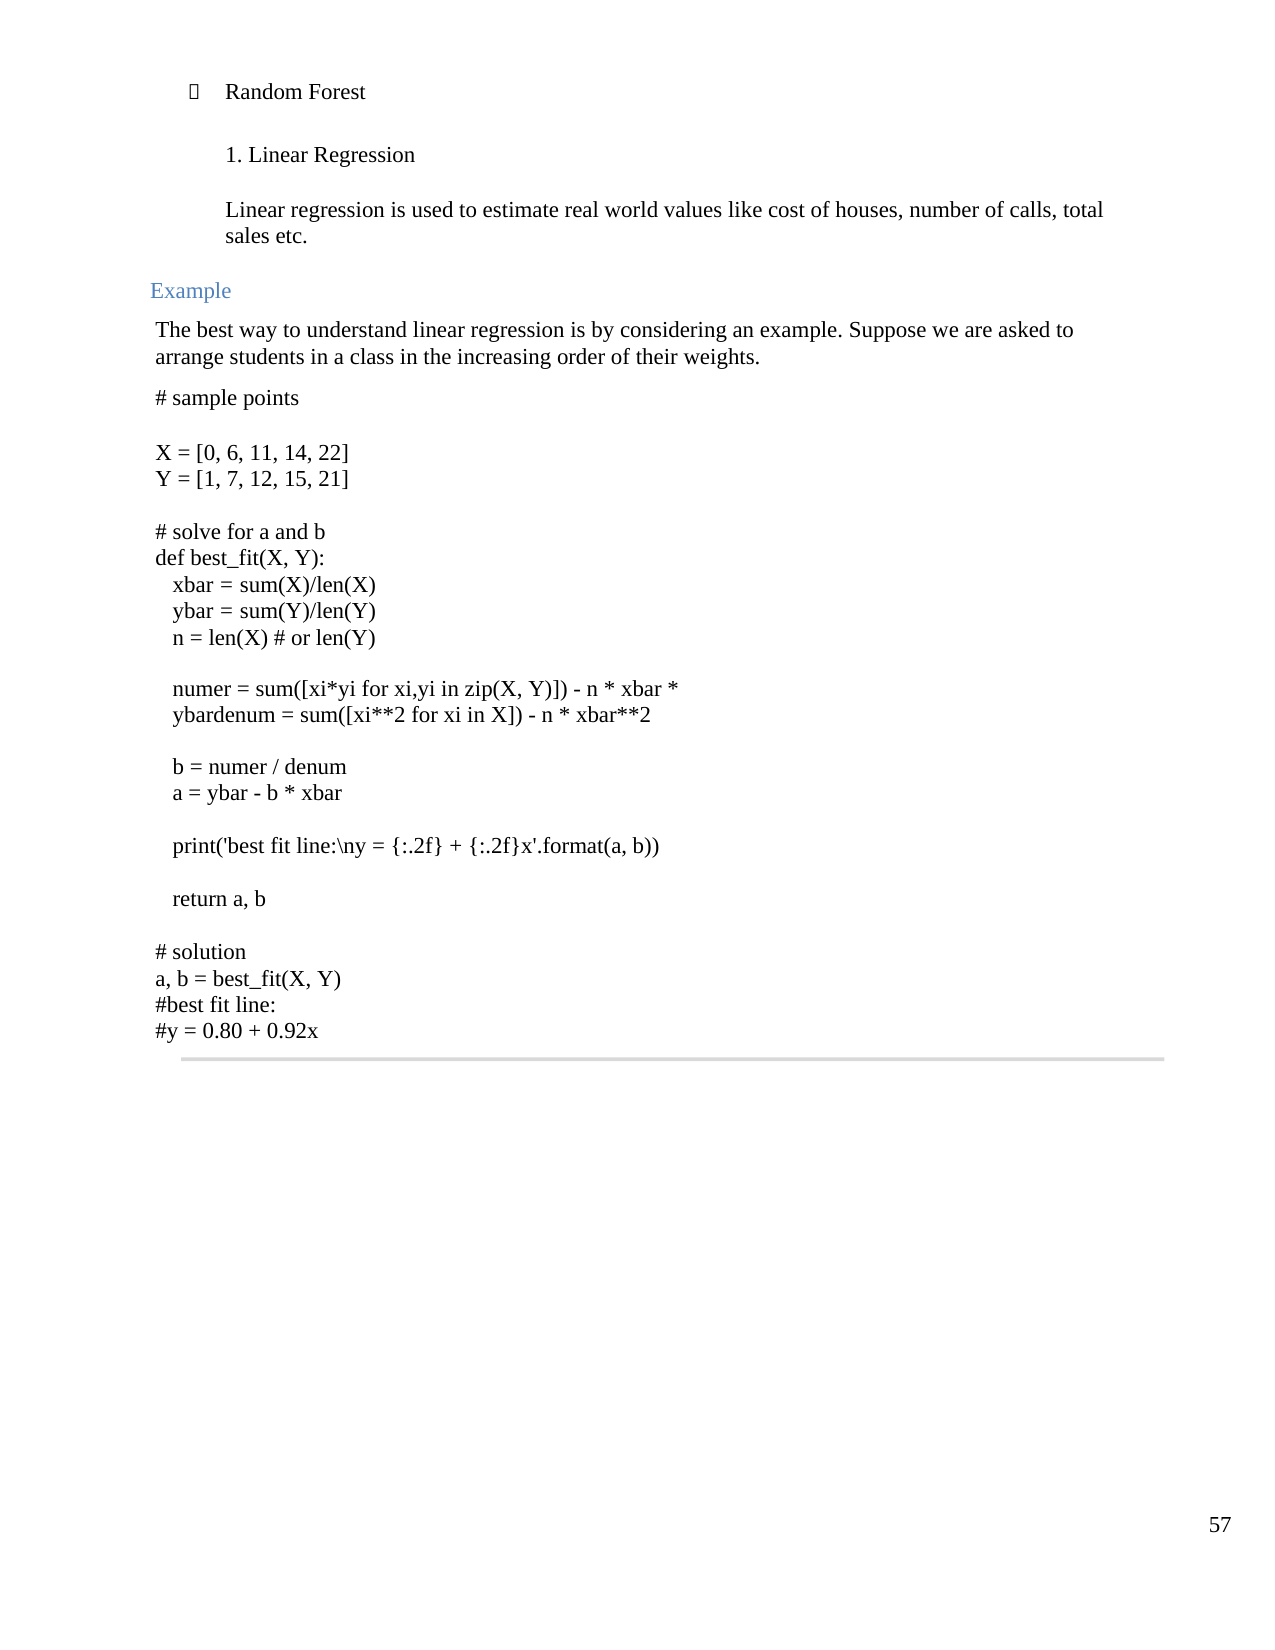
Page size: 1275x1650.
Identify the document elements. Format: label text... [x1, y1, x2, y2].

text #y = 0.80 + 0.92x [155, 1017, 1231, 1044]
text xbar = sum(X)/len(X) ybar = sum(Y)/len(Y) n = len(X) # or len(Y) [172, 571, 376, 650]
text The best way to understand linear regression is by considering an example. Suppose we are asked to arrange students in a class in the increasing order of their weights. [155, 316, 1130, 369]
text b = numer / denum a = ybar - b * xbar [172, 754, 349, 806]
text Linear regression is used to estimate real world values like cost of houses, number of calls, total sales etc. [225, 196, 1107, 249]
text print('best fit line:\ny = {:.2f} + {:.2f}x'.format(a, b)) return a, b [172, 832, 662, 911]
text X = [0, 6, 11, 14, 22] [155, 439, 1231, 465]
text numer = sum([xi*yi for xi,yi in zip(X, Y)]) - n * xbar * ybardenum = sum([xi**2 for xi in X]) - n * xbar**2 [172, 676, 728, 727]
text # solution [155, 938, 1231, 964]
text Example [150, 277, 1231, 304]
text a, b = best_fit(X, Y) #best fit line: [155, 965, 343, 1017]
text Y = [1, 7, 12, 15, 21] [155, 466, 1231, 492]
list Linear Regression [225, 141, 1231, 167]
list Random Forest [188, 69, 1231, 111]
text # solve for a and b def best_fit(X, Y): [155, 518, 326, 571]
text # sample points [155, 384, 1231, 410]
